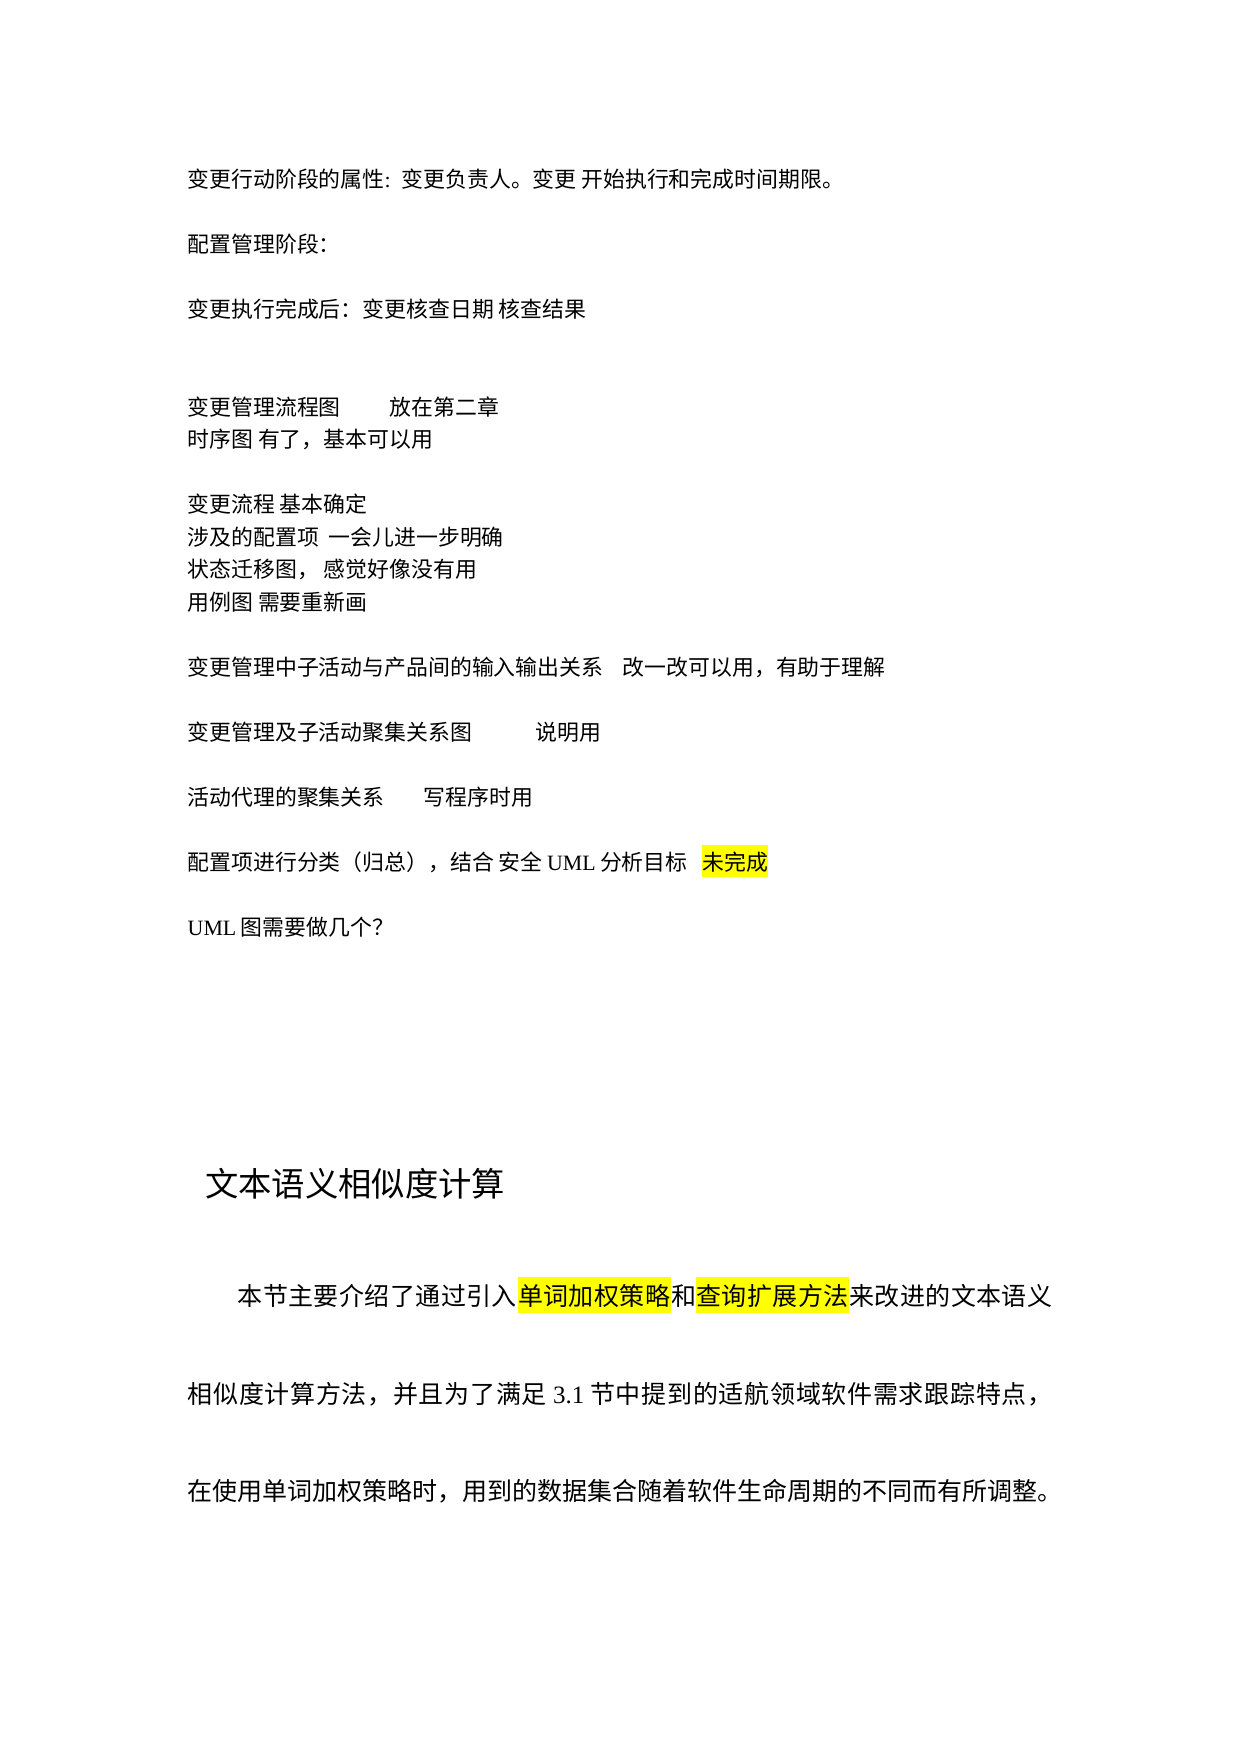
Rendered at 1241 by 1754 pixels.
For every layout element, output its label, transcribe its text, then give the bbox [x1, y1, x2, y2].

text 配置管理阶段： [187, 227, 1053, 259]
text UML图需要做几个？ [187, 909, 1053, 942]
text 状态迁移图， 感觉好像没有用 [187, 552, 1053, 584]
text 用例图 需要重新画 [187, 584, 1053, 617]
text 变更管理中子活动与产品间的输入输出关系 改一改可以用，有助于理解 [187, 649, 1053, 682]
subtitle 文本语义相似度计算 [187, 1149, 1053, 1214]
text 涉及的配置项 一会儿进一步明确 [187, 519, 1053, 552]
text 变更执行完成后：变更核查日期 核查结果 [187, 292, 1053, 324]
text 变更行动阶段的属性: 变更负责人。变更 开始执行和完成时间期限。 [187, 162, 1053, 194]
text 本节主要介绍了通过引入单词加权策略和查询扩展方法来改进的文本语义相似度计算方法，并且为了满足3.1节中提到的适航领域软件需求跟踪特点，在使用单词加权策略时，用到的数据集合随着软件生命周期的不同而有所调整。 [187, 1262, 1053, 1522]
text 变更管理及子活动聚集关系图 说明用 [187, 714, 1053, 747]
text 活动代理的聚集关系 写程序时用 [187, 779, 1053, 812]
text 时序图 有了，基本可以用 [187, 422, 1053, 454]
text 变更管理流程图 放在第二章 [187, 389, 1053, 422]
text 变更流程 基本确定 [187, 487, 1053, 519]
text 配置项进行分类（归总），结合 安全UML分析目标 未完成 [187, 844, 1053, 877]
